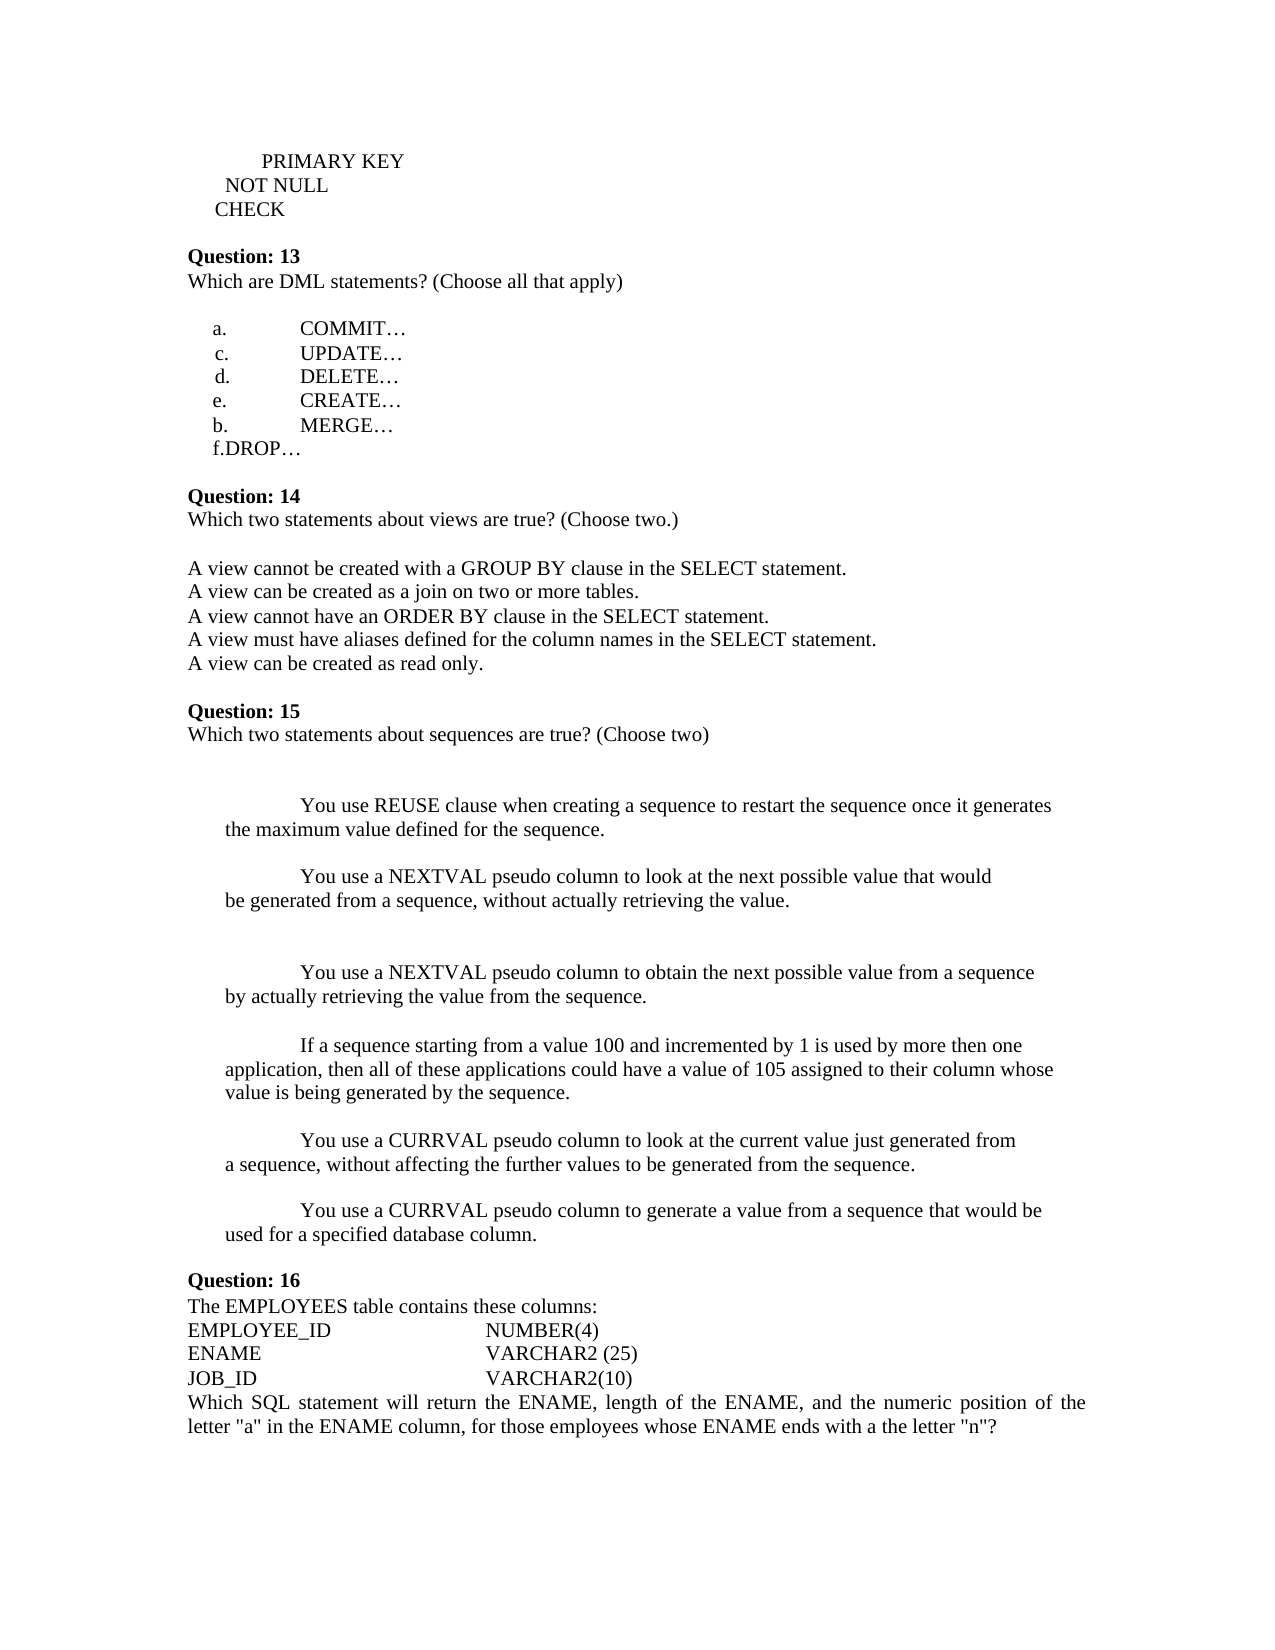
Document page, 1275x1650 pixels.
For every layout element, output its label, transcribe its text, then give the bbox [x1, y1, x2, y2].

list NOT NULL [150, 173, 1125, 197]
text A view can be created as read only. [187, 651, 1125, 675]
list You use a CURRVAL pseudo column to look at the current value just generated from a sequence, without affecting the further values to be generated from the sequence. [187, 1129, 1021, 1176]
text Question: 16 [187, 1268, 1125, 1292]
list You use a NEXTVAL pseudo column to obtain the next possible value from a sequence by actually retrieving the value from the sequence. [187, 960, 1058, 1008]
text ENAME VARCHAR2 (25) [187, 1342, 1125, 1365]
text EMPLOYEE_ID NUMBER(4) [187, 1318, 1125, 1342]
list If a sequence starting from a value 100 and incremented by 1 is used by more then one application, then all of these applications could have a value of 105 assigned to their column whose value is being generated by the sequence. [187, 1033, 1071, 1104]
text A view can be created as a join on two or more tables. [187, 580, 1125, 604]
list e. CREATE… [187, 388, 1125, 412]
text Which two statements about views are true? (Choose two.) [187, 508, 1125, 532]
text Which SQL statement will return the ENAME, length of the ENAME, and the numeric position of the letter "a" in the ENAME column, for those employees whose ENAME ends with a the letter "n"? [187, 1389, 1087, 1438]
text Which two statements about sequences are true? (Choose two) [187, 723, 1125, 747]
text A view cannot have an ORDER BY clause in the SELECT statement. [187, 604, 1125, 628]
text Question: 13 [187, 244, 1125, 268]
text A view cannot be created with a GROUP BY clause in the SELECT statement. [187, 557, 1125, 580]
list f. DROP… [187, 437, 1125, 460]
list b. MERGE… [187, 413, 1125, 437]
list You use a NEXTVAL pseudo column to look at the next possible value that would be generated from a sequence, without actually retrieving the value. [187, 865, 1002, 912]
text A view must have aliases defined for the column names in the SELECT statement. [187, 628, 1125, 651]
list CHECK [187, 197, 1125, 221]
list You use REUSE clause when creating a sequence to restart the sequence once it generates the maximum value defined for the sequence. [187, 794, 1077, 841]
list d. DELETE… [187, 365, 1125, 388]
text JOB_ID VARCHAR2(10) [187, 1366, 1125, 1389]
list You use a CURRVAL pseudo column to generate a value from a sequence that would be used for a specified database column. [187, 1199, 1044, 1246]
list PRIMARY KEY [150, 150, 1125, 173]
list a. COMMIT… [187, 316, 1125, 340]
text Question: 14 [187, 484, 1125, 508]
text Which are DML statements? (Choose all that apply) [187, 269, 1125, 293]
text The EMPLOYEES table contains these columns: [187, 1293, 1125, 1318]
list c. UPDATE… [187, 342, 1125, 365]
text Question: 15 [187, 699, 1125, 723]
